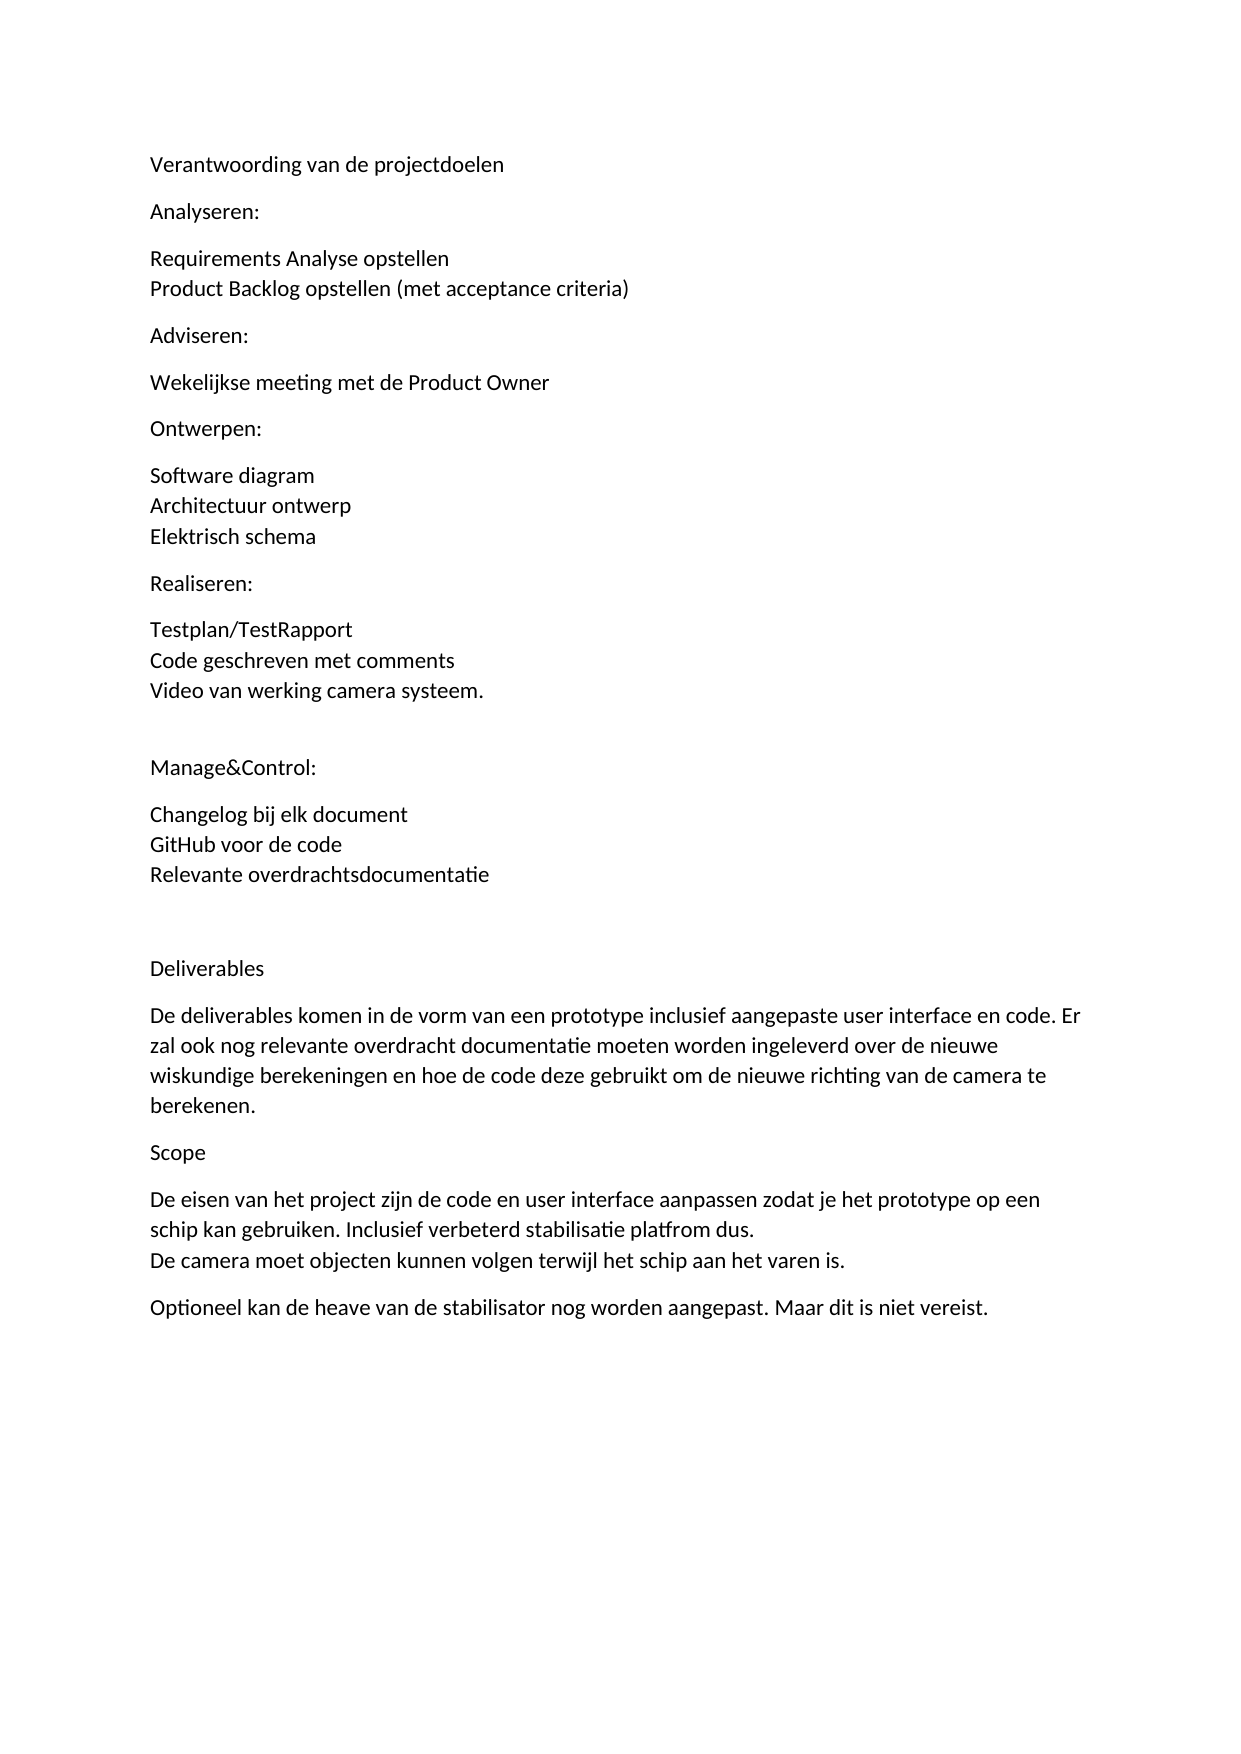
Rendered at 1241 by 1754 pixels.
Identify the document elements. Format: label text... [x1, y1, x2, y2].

text Ontwerpen: [150, 414, 1090, 443]
text Requirements Analyse opstellen Product Backlog opstellen (met acceptance criteria) [150, 244, 1090, 302]
text Scope [150, 1138, 1090, 1167]
text Software diagram Architectuur ontwerp Elektrisch schema [150, 461, 1090, 550]
text Changelog bij elk document GitHub voor de code Relevante overdrachtsdocumentatie [150, 800, 1090, 888]
text Wekelijkse meeting met de Product Owner [150, 368, 1090, 396]
text De eisen van het project zijn de code en user interface aanpassen zodat je het prototype op een schip kan gebruiken. Inclusief verbeterd stabilisatie platfrom dus. De camera moet objecten kunnen volgen terwijl het schip aan het varen is. [150, 1185, 1090, 1274]
text Testplan/TestRapport Code geschreven met comments Video van werking camera systeem. [150, 616, 1090, 734]
text Verantwoording van de projectdoelen [150, 150, 1090, 178]
text Optioneel kan de heave van de stabilisator nog worden aangepast. Maar dit is niet vereist. [150, 1293, 1090, 1321]
text Analyseren: [150, 197, 1090, 225]
text Manage&Control: [150, 753, 1090, 781]
text Realiseren: [150, 569, 1090, 597]
text De deliverables komen in de vorm van een prototype inclusief aangepaste user interface en code. Er zal ook nog relevante overdracht documentatie moeten worden ingeleverd over de nieuwe wiskundige berekeningen en hoe de code deze gebruikt om de nieuwe richting van de camera te berekenen. [150, 1001, 1090, 1120]
text Deliverables [150, 954, 1090, 982]
text Adviseren: [150, 321, 1090, 349]
